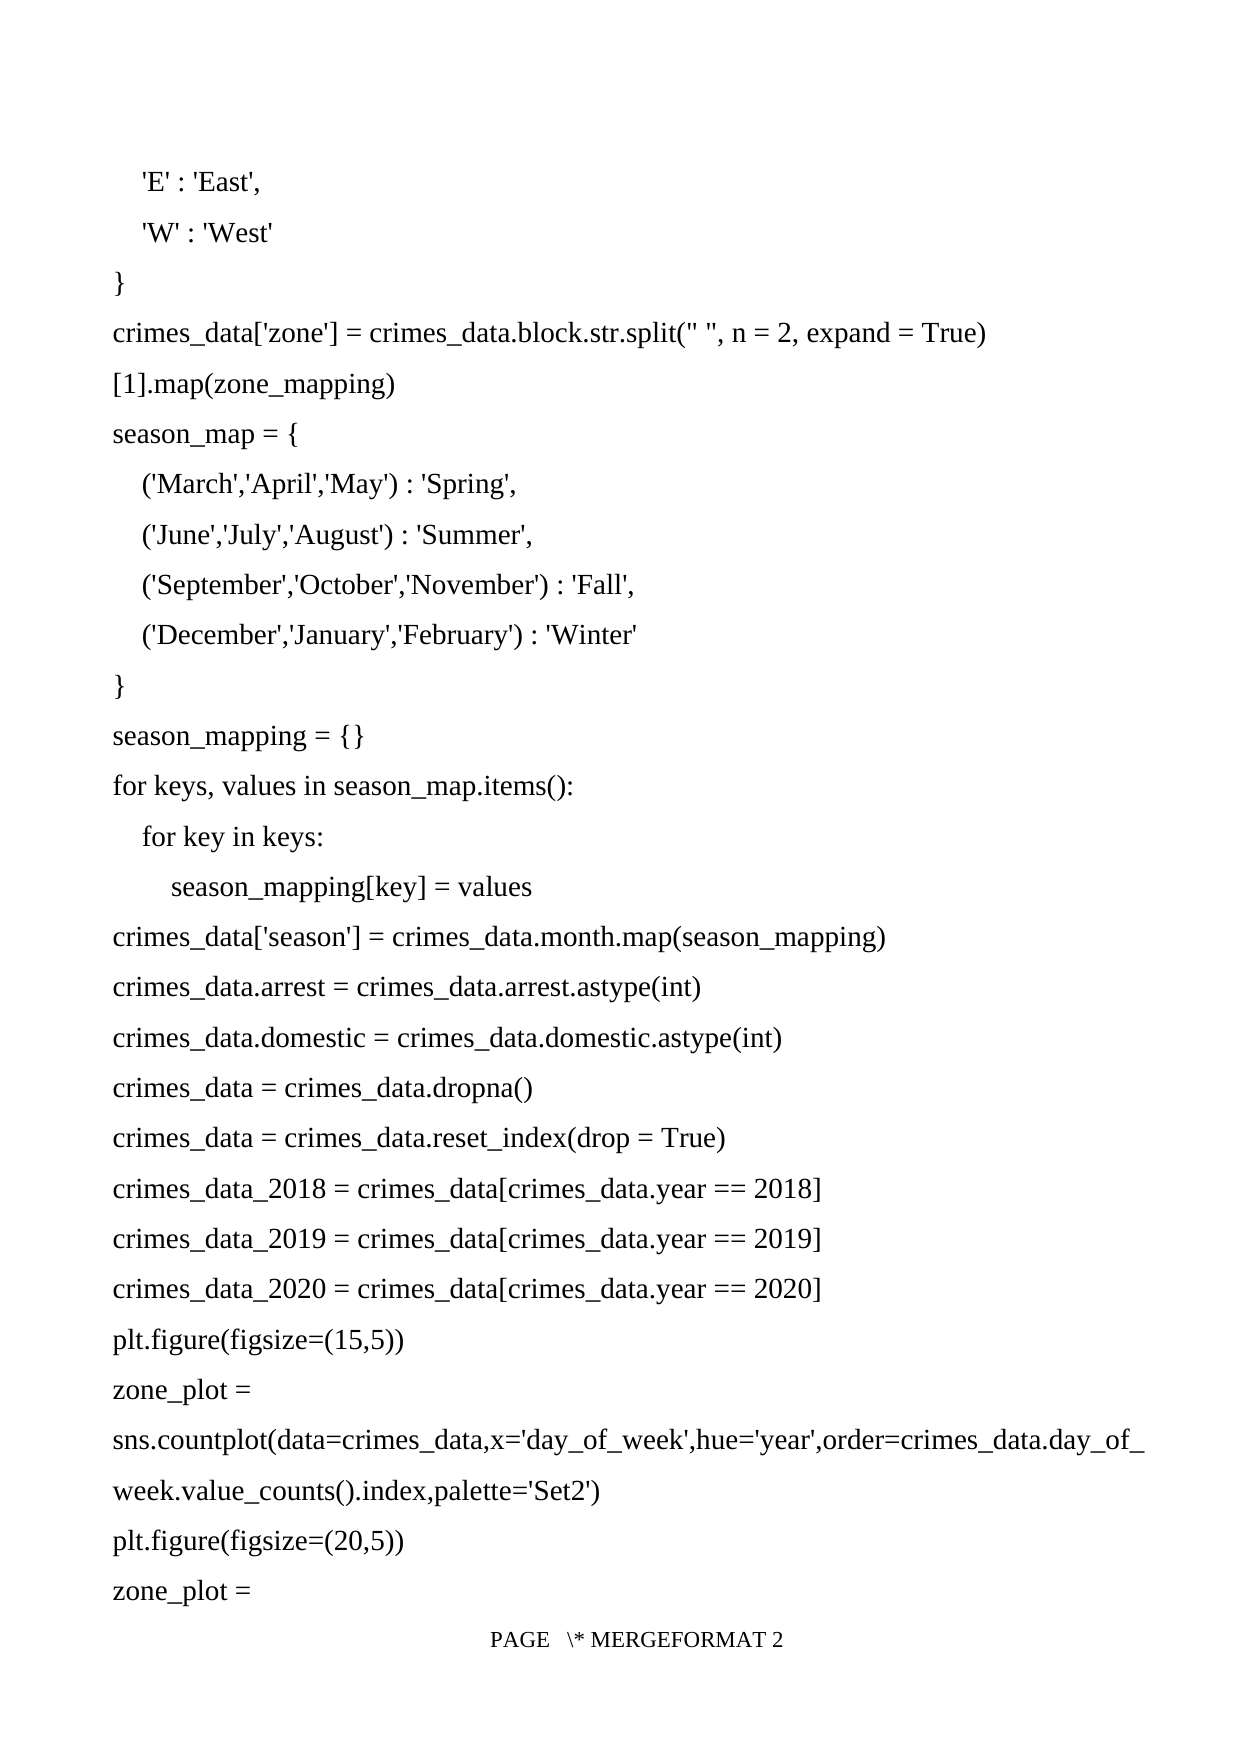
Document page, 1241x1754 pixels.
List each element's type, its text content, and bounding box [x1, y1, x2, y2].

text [112, 1573, 1155, 1607]
text ('June','July','August') : 'Summer', [112, 517, 1155, 550]
text season_mapping = {} [112, 718, 1155, 752]
text crimes_data = crimes_data.reset_index(drop = True) [112, 1121, 1155, 1154]
text 'W' : 'West' [112, 215, 1155, 248]
text } [112, 265, 1155, 299]
text crimes_data.domestic = crimes_data.domestic.astype(int) [112, 1020, 1155, 1053]
text ('September','October','November') : 'Fall', [112, 567, 1155, 601]
text crimes_data = crimes_data.dropna() [112, 1070, 1155, 1104]
text zone_plot = sns.countplot(data=crimes_data,x='day_of_week',hue='year',order=crimes_data.day_of_week.value_counts().index,palette='Set2') [112, 1372, 1155, 1506]
text crimes_data['season'] = crimes_data.month.map(season_mapping) [112, 919, 1155, 953]
text season_mapping[key] = values [112, 869, 1155, 902]
text 'E' : 'East', [112, 164, 1155, 198]
text crimes_data.arrest = crimes_data.arrest.astype(int) [112, 969, 1155, 1003]
text } [112, 668, 1155, 701]
text crimes_data_2020 = crimes_data[crimes_data.year == 2020] [112, 1271, 1155, 1305]
text crimes_data_2018 = crimes_data[crimes_data.year == 2018] [112, 1171, 1155, 1204]
text ('December','January','February') : 'Winter' [112, 617, 1155, 651]
text crimes_data_2019 = crimes_data[crimes_data.year == 2019] [112, 1221, 1155, 1255]
text for key in keys: [112, 819, 1155, 852]
text season_map = { [112, 416, 1155, 450]
text plt.figure(figsize=(15,5)) [112, 1322, 1155, 1355]
text plt.figure(figsize=(20,5)) [112, 1523, 1155, 1557]
text crimes_data['zone'] = crimes_data.block.str.split(" ", n = 2, expand = True)[1].map(zone_mapping) [112, 316, 1155, 399]
text ('March','April','May') : 'Spring', [112, 466, 1155, 500]
text for keys, values in season_map.items(): [112, 768, 1155, 802]
